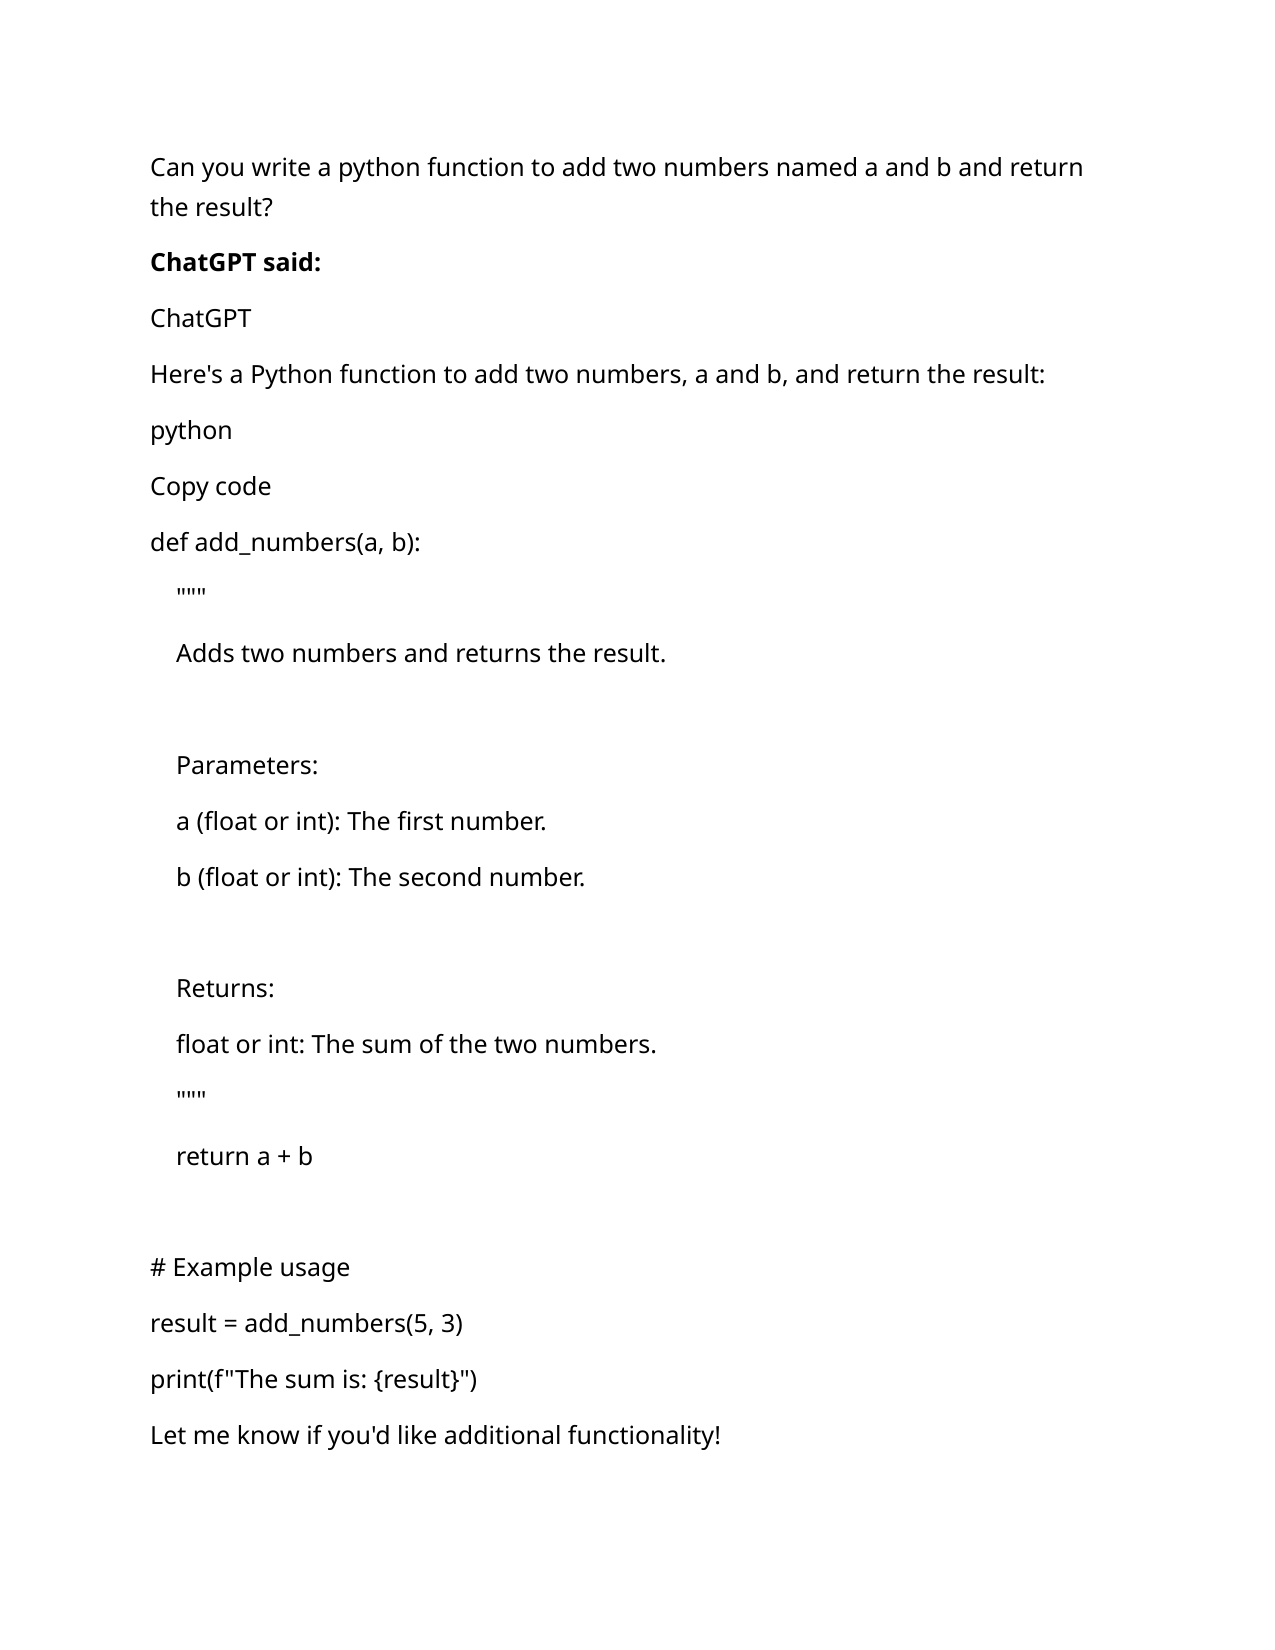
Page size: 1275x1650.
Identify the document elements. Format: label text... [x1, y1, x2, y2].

text def add_numbers(a, b): [150, 524, 1125, 558]
text Here's a Python function to add two numbers, a and b, and return the result: [150, 357, 1125, 391]
text ChatGPT said: [150, 245, 1125, 279]
text print(f"The sum is: {result}") [150, 1362, 1125, 1396]
text b (float or int): The second number. [150, 859, 1125, 893]
text Returns: [150, 971, 1125, 1005]
text """ [150, 580, 1125, 614]
text Parameters: [150, 747, 1125, 782]
text float or int: The sum of the two numbers. [150, 1027, 1125, 1061]
text Adds two numbers and returns the result. [150, 636, 1125, 670]
text Let me know if you'd like additional functionality! [150, 1417, 1125, 1452]
text # Example usage [150, 1250, 1125, 1284]
text a (float or int): The first number. [150, 803, 1125, 837]
text return a + b [150, 1138, 1125, 1172]
text result = add_numbers(5, 3) [150, 1306, 1125, 1340]
text """ [150, 1082, 1125, 1117]
text Copy code [150, 468, 1125, 502]
text python [150, 412, 1125, 447]
text ChatGPT [150, 301, 1125, 335]
text Can you write a python function to add two numbers named a and b and return the result? [150, 150, 1125, 223]
